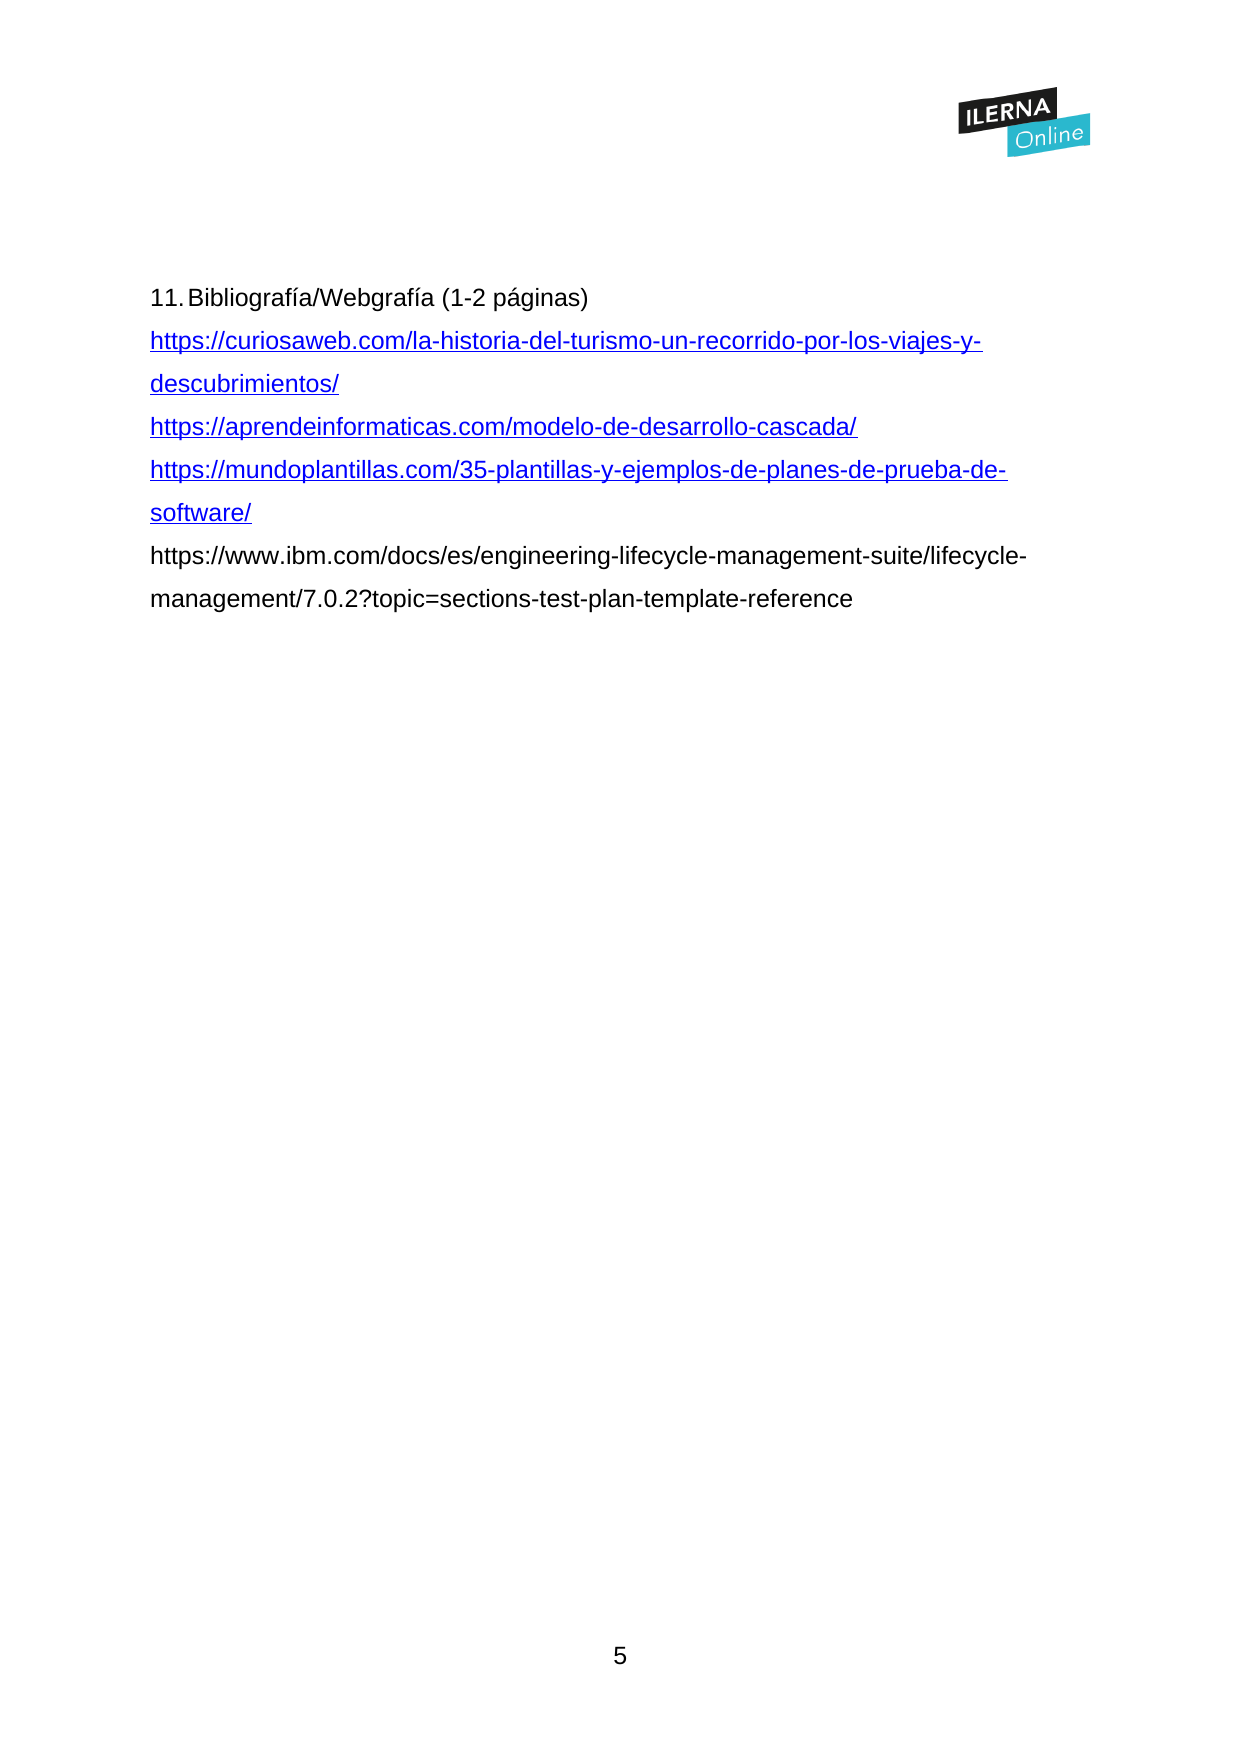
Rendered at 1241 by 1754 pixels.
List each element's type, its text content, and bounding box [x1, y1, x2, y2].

text https://mundoplantillas.com/35-plantillas-y-ejemplos-de-planes-de-prueba-de-software/ [150, 455, 1090, 527]
text https://aprendeinformaticas.com/modelo-de-desarrollo-cascada/ [150, 412, 1090, 441]
picture [958, 87, 1091, 157]
subtitle Bibliografía/Webgrafía (1-2 páginas) [150, 282, 1090, 311]
text https://curiosaweb.com/la-historia-del-turismo-un-recorrido-por-los-viajes-y-descubrimientos/ [150, 326, 1090, 397]
text https://www.ibm.com/docs/es/engineering-lifecycle-management-suite/lifecycle-management/7.0.2?topic=sections-test-plan-template-reference [150, 541, 1090, 613]
